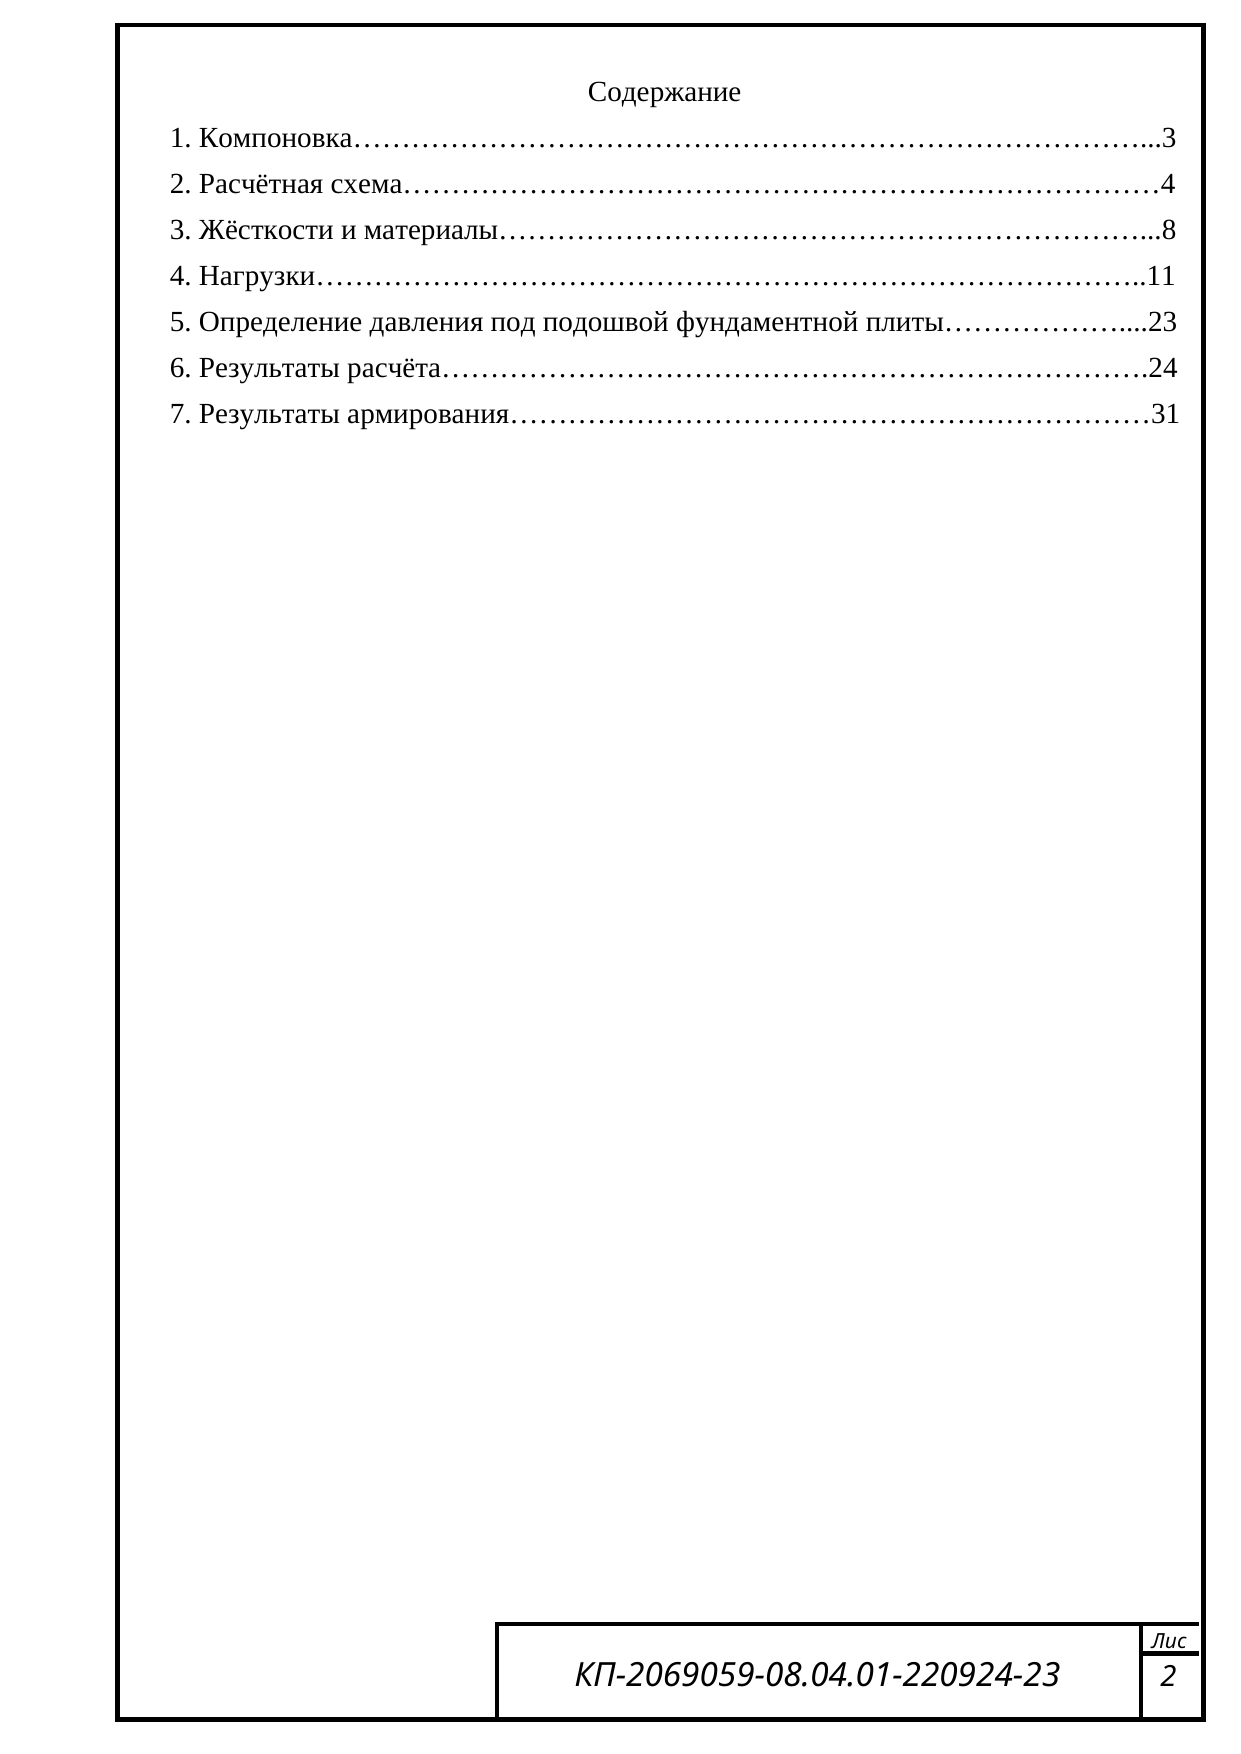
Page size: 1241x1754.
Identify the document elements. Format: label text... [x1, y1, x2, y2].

text 7. Результаты армирования…………………………………………………………31 [148, 396, 1181, 430]
text 2. Расчётная схема……………………………………………………………………4 [148, 166, 1181, 199]
text 1. Компоновка………………………………………………………………………...3 [148, 120, 1181, 153]
text 3. Жёсткости и материалы…………………………………………………………...8 [148, 212, 1181, 246]
text 4. Нагрузки…………………………………………………………………………..11 [148, 258, 1181, 292]
text Содержание [148, 74, 1181, 107]
text 5. Определение давления под подошвой фундаментной плиты………………....23 [148, 304, 1181, 338]
text 6. Результаты расчёта……………………………………………………………….24 [148, 350, 1181, 384]
